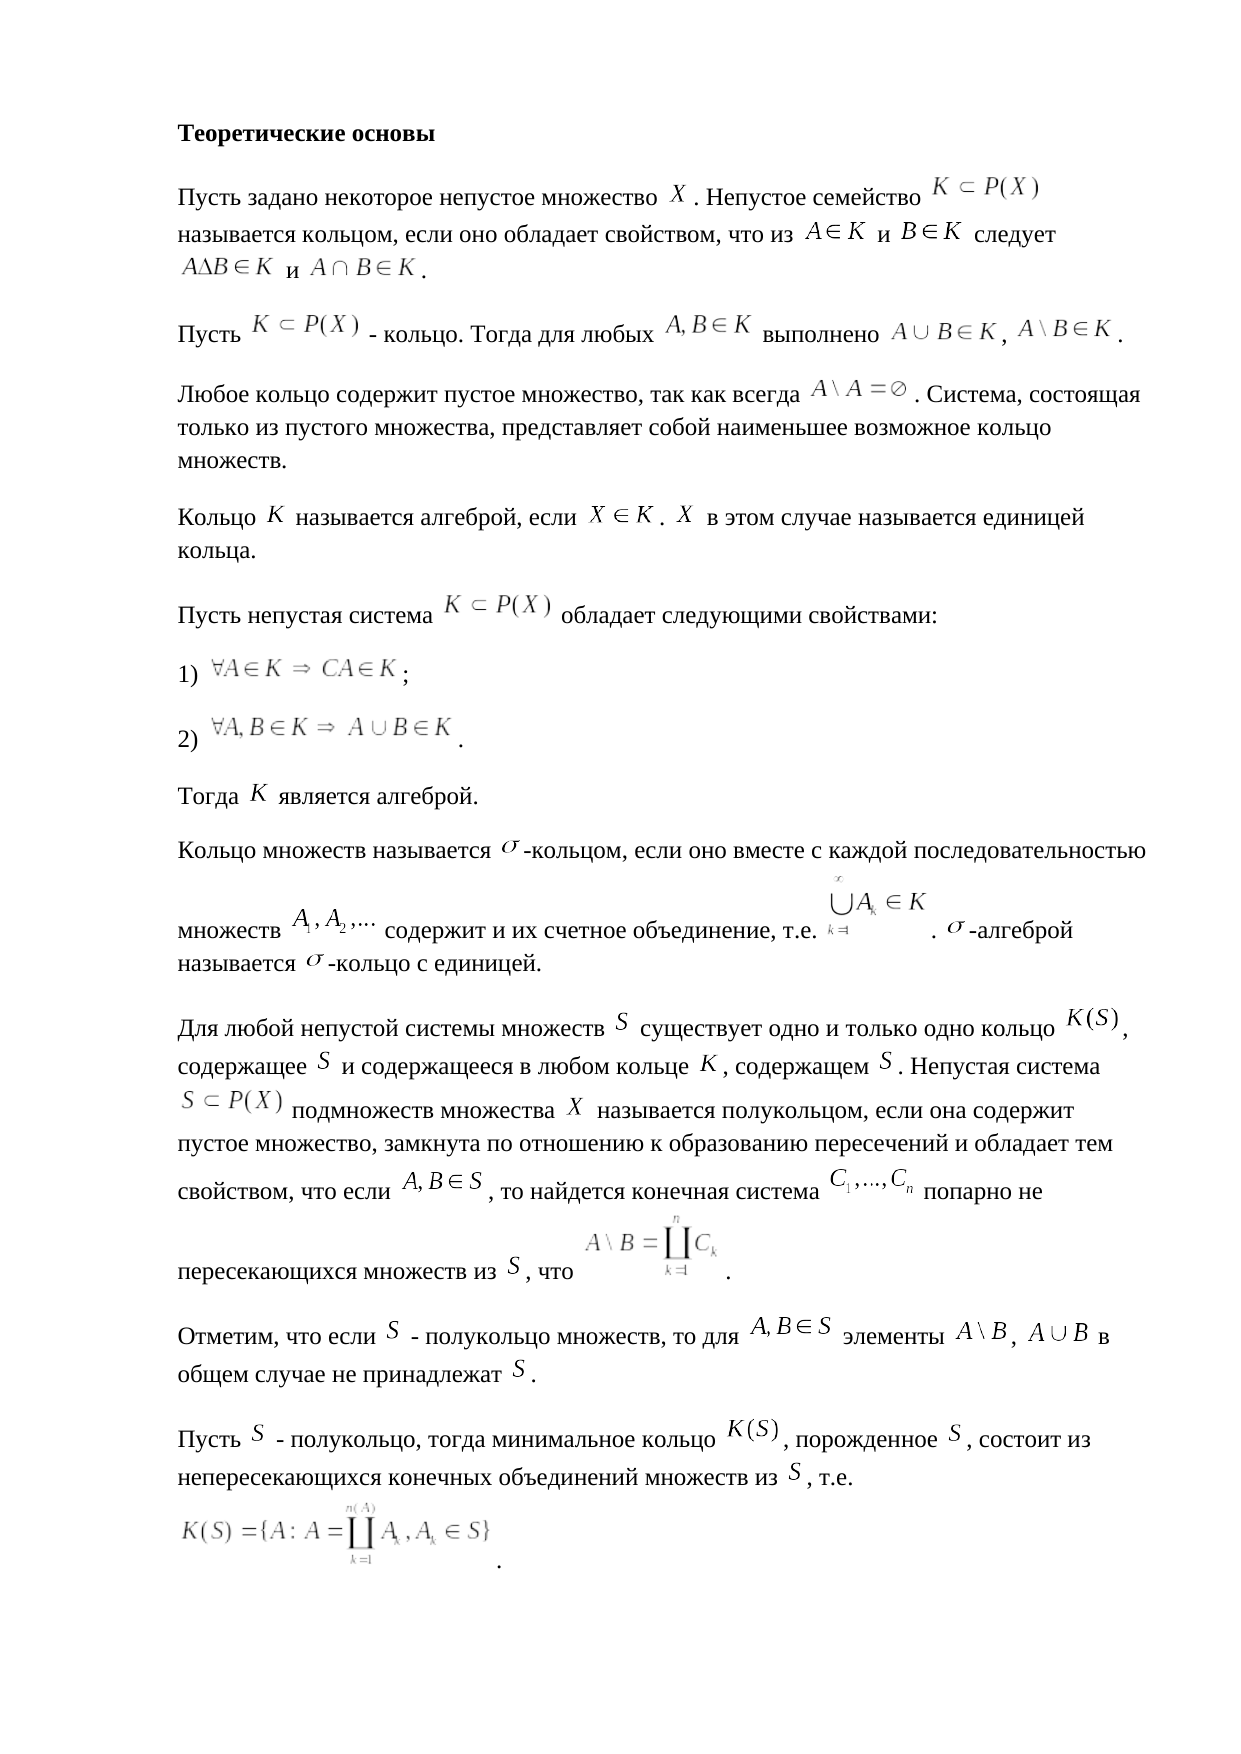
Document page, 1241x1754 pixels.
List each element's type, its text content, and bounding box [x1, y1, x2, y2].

text Кольцо множеств называется -кольцом, если оно вместе с каждой последовательностью множеств содержит и их счетное объединение, т.е. . -алгеброй называется -кольцо с единицей. [177, 835, 1152, 977]
text 2) . [177, 713, 1152, 752]
text Пусть непустая система обладает следующими свойствами: [177, 589, 1152, 628]
text Для любой непустой системы множеств существует одно и только одно кольцо , содержащее и содержащееся в любом кольце , содержащем . Непустая система подмножеств множества называется полукольцом, если она содержит пустое множество, замкнута по отношению к образованию пересечений и обладает тем свойством, что если , то найдется конечная система попарно не пересекающихся множеств из , что . [177, 1002, 1152, 1285]
text 1) ; [177, 654, 1152, 688]
text Любое кольцо содержит пустое множество, так как всегда . Система, состоящая только из пустого множества, представляет собой наименьшее возможное кольцо множеств. [177, 373, 1152, 474]
text Теоретические основы [177, 118, 1152, 147]
text Пусть задано некоторое непустое множество . Непустое семейство называется кольцом, если оно обладает свойством, что из и следует и . [177, 172, 1152, 284]
text Кольцо называется алгеброй, если . в этом случае называется единицей кольца. [177, 499, 1152, 564]
text Тогда является алгеброй. [177, 777, 1152, 810]
text Пусть - полукольцо, тогда минимальное кольцо , порожденное , состоит из непересекающихся конечных объединений множеств из , т.е. . [177, 1413, 1152, 1574]
text Пусть - кольцо. Тогда для любых выполнено , . [177, 309, 1152, 348]
text Отметим, что если - полукольцо множеств, то для элементы , в общем случае не принадлежат . [177, 1310, 1152, 1388]
